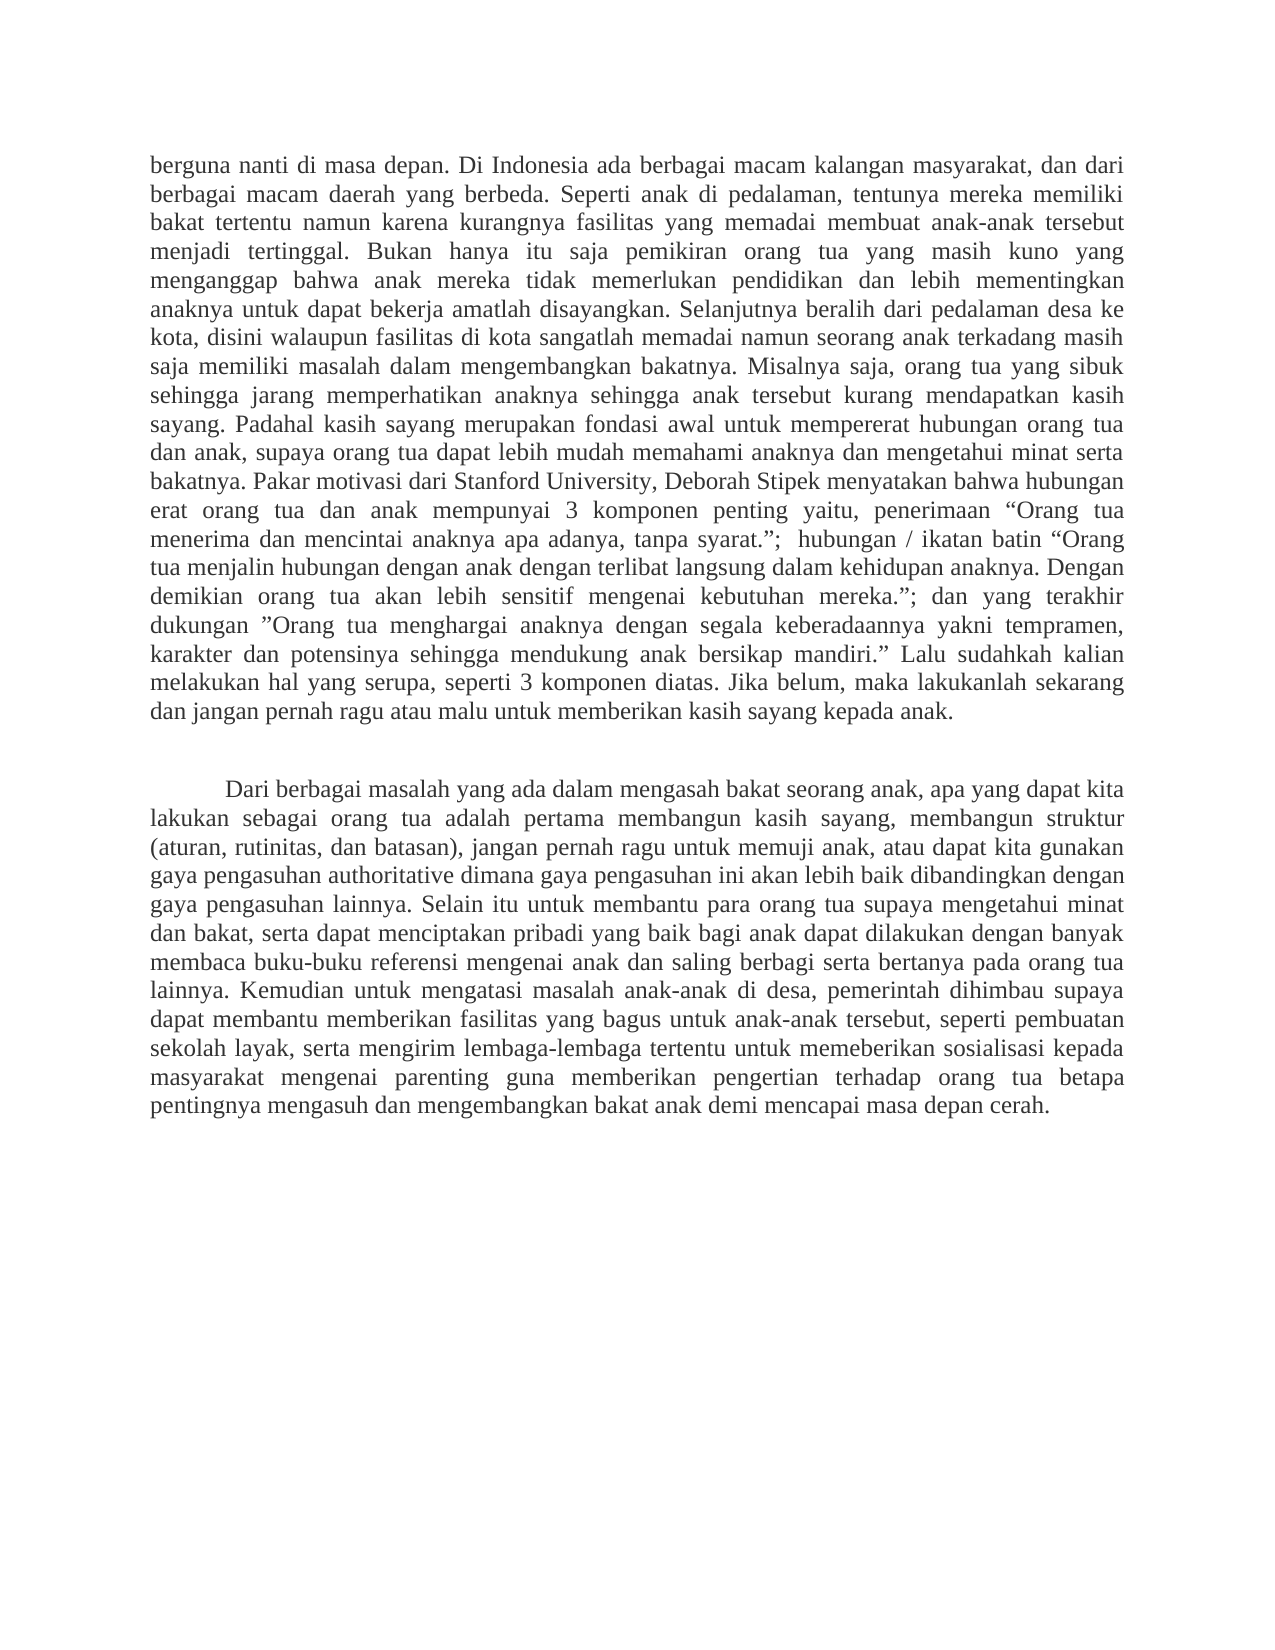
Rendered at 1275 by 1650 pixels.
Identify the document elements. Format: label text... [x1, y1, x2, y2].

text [150, 150, 1125, 725]
text Dari berbagai masalah yang ada dalam mengasah bakat seorang anak, apa yang dapat kita lakukan sebagai orang tua adalah pertama membangun kasih sayang, membangun struktur (aturan, rutinitas, dan batasan), jangan pernah ragu untuk memuji anak, atau dapat kita gunakan gaya pengasuhan authoritative dimana gaya pengasuhan ini akan lebih baik dibandingkan dengan gaya pengasuhan lainnya. Selain itu untuk membantu para orang tua supaya mengetahui minat dan bakat, serta dapat menciptakan pribadi yang baik bagi anak dapat dilakukan dengan banyak membaca buku-buku referensi mengenai anak dan saling berbagi serta bertanya pada orang tua lainnya. Kemudian untuk mengatasi masalah anak-anak di desa, pemerintah dihimbau supaya dapat membantu memberikan fasilitas yang bagus untuk anak-anak tersebut, seperti pembuatan sekolah layak, serta mengirim lembaga-lembaga tertentu untuk memeberikan sosialisasi kepada masyarakat mengenai parenting guna memberikan pengertian terhadap orang tua betapa pentingnya mengasuh dan mengembangkan bakat anak demi mencapai masa depan cerah. [150, 774, 1125, 1119]
